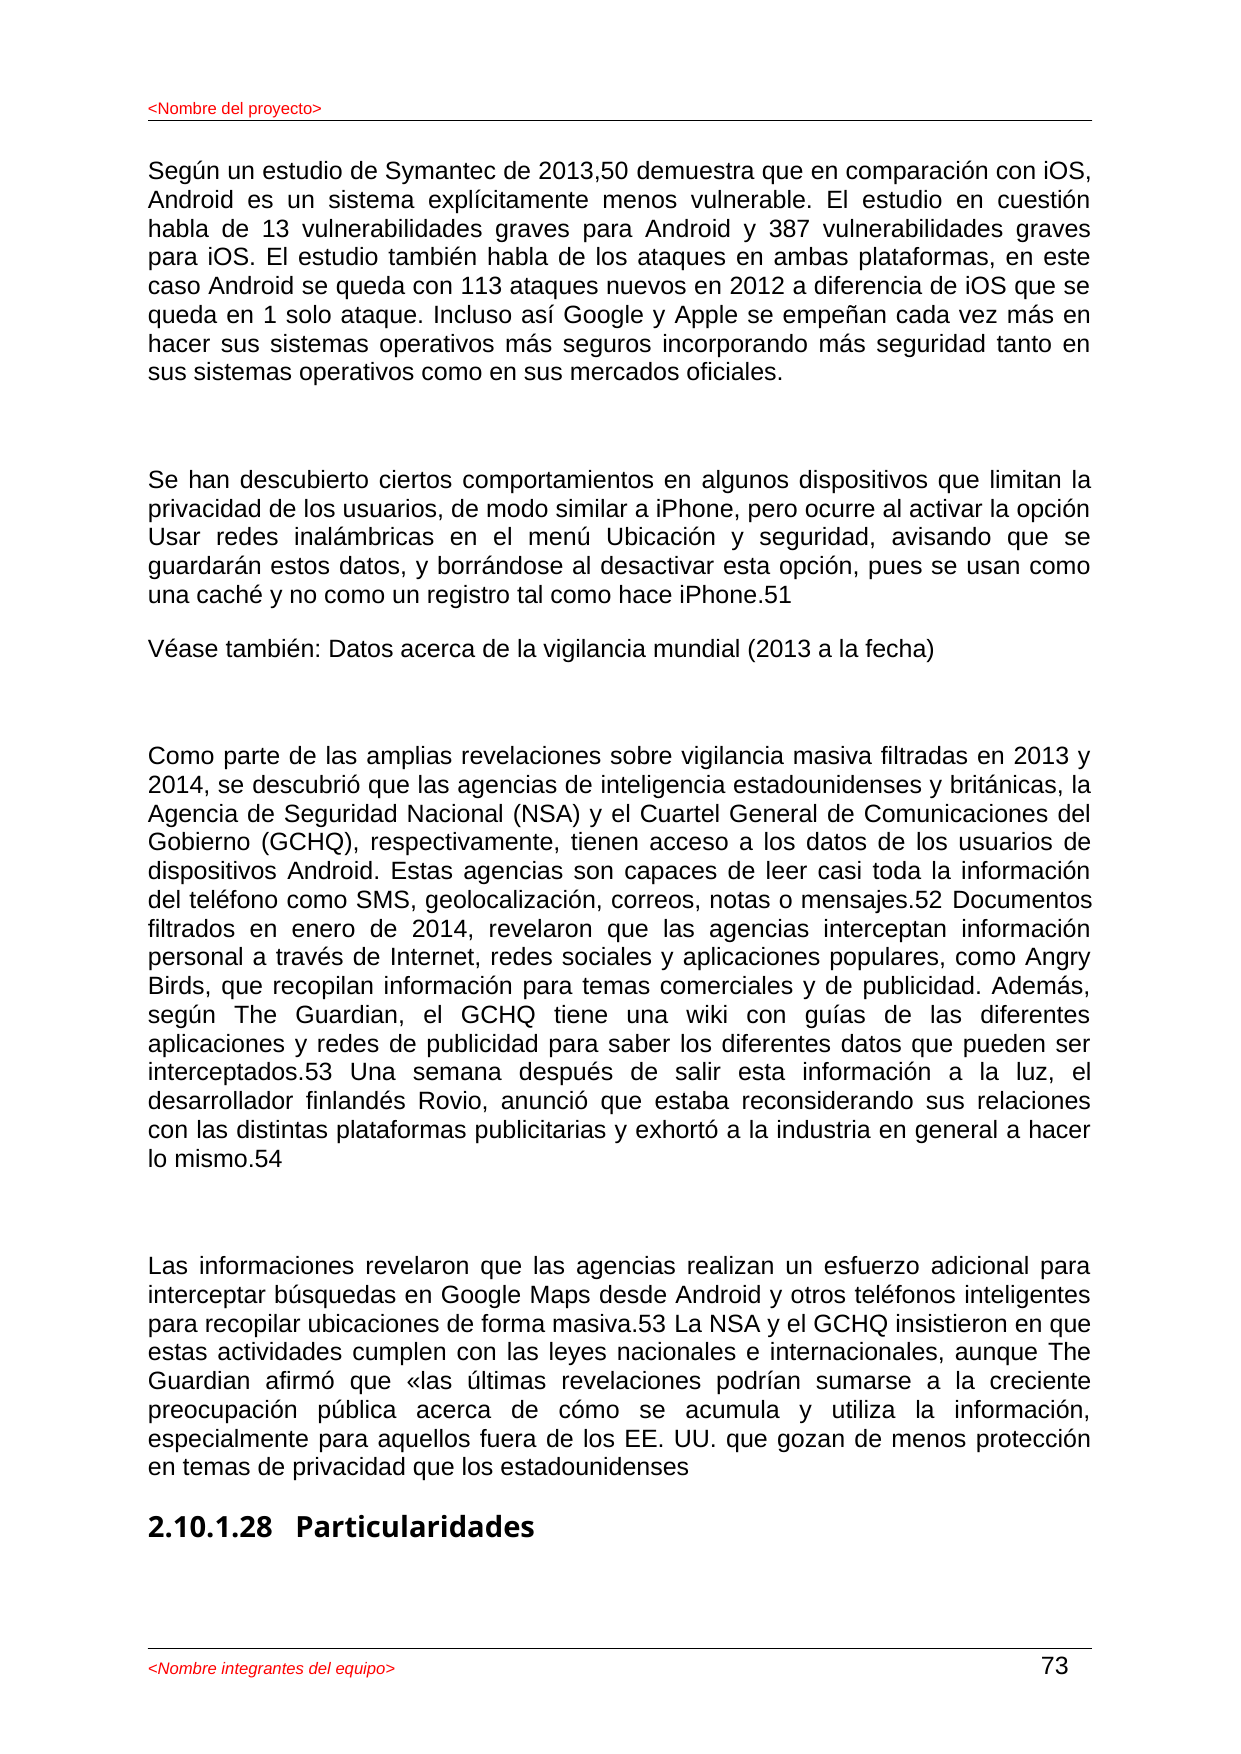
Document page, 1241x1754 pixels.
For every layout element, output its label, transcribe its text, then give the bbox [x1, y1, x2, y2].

text Véase también: Datos acerca de la vigilancia mundial (2013 a la fecha) [148, 634, 1092, 662]
text Se han descubierto ciertos comportamientos en algunos dispositivos que limitan la privacidad de los usuarios, de modo similar a iPhone, pero ocurre al activar la opción Usar redes inalámbricas en el menú Ubicación y seguridad, avisando que se guardarán estos datos, y borrándose al desactivar esta opción, pues se usan como una caché y no como un registro tal como hace iPhone.51​ [148, 465, 1092, 609]
text Según un estudio de Symantec de 2013,50​ demuestra que en comparación con iOS, Android es un sistema explícitamente menos vulnerable. El estudio en cuestión habla de 13 vulnerabilidades graves para Android y 387 vulnerabilidades graves para iOS. El estudio también habla de los ataques en ambas plataformas, en este caso Android se queda con 113 ataques nuevos en 2012 a diferencia de iOS que se queda en 1 solo ataque. Incluso así Google y Apple se empeñan cada vez más en hacer sus sistemas operativos más seguros incorporando más seguridad tanto en sus sistemas operativos como en sus mercados oficiales. [148, 156, 1092, 386]
text Como parte de las amplias revelaciones sobre vigilancia masiva filtradas en 2013 y 2014, se descubrió que las agencias de inteligencia estadounidenses y británicas, la Agencia de Seguridad Nacional (NSA) y el Cuartel General de Comunicaciones del Gobierno (GCHQ), respectivamente, tienen acceso a los datos de los usuarios de dispositivos Android. Estas agencias son capaces de leer casi toda la información del teléfono como SMS, geolocalización, correos, notas o mensajes.52​ Documentos filtrados en enero de 2014, revelaron que las agencias interceptan información personal a través de Internet, redes sociales y aplicaciones populares, como Angry Birds, que recopilan información para temas comerciales y de publicidad. Además, según The Guardian, el GCHQ tiene una wiki con guías de las diferentes aplicaciones y redes de publicidad para saber los diferentes datos que pueden ser interceptados.53​ Una semana después de salir esta información a la luz, el desarrollador finlandés Rovio, anunció que estaba reconsiderando sus relaciones con las distintas plataformas publicitarias y exhortó a la industria en general a hacer lo mismo.54​ [148, 741, 1092, 1172]
text Las informaciones revelaron que las agencias realizan un esfuerzo adicional para interceptar búsquedas en Google Maps desde Android y otros teléfonos inteligentes para recopilar ubicaciones de forma masiva.53​ La NSA y el GCHQ insistieron en que estas actividades cumplen con las leyes nacionales e internacionales, aunque The Guardian afirmó que «las últimas revelaciones podrían sumarse a la creciente preocupación pública acerca de cómo se acumula y utiliza la información, especialmente para aquellos fuera de los EE. UU. que gozan de menos protección en temas de privacidad que los estadounidenses [148, 1251, 1092, 1481]
subtitle Particularidades [148, 1506, 1092, 1546]
